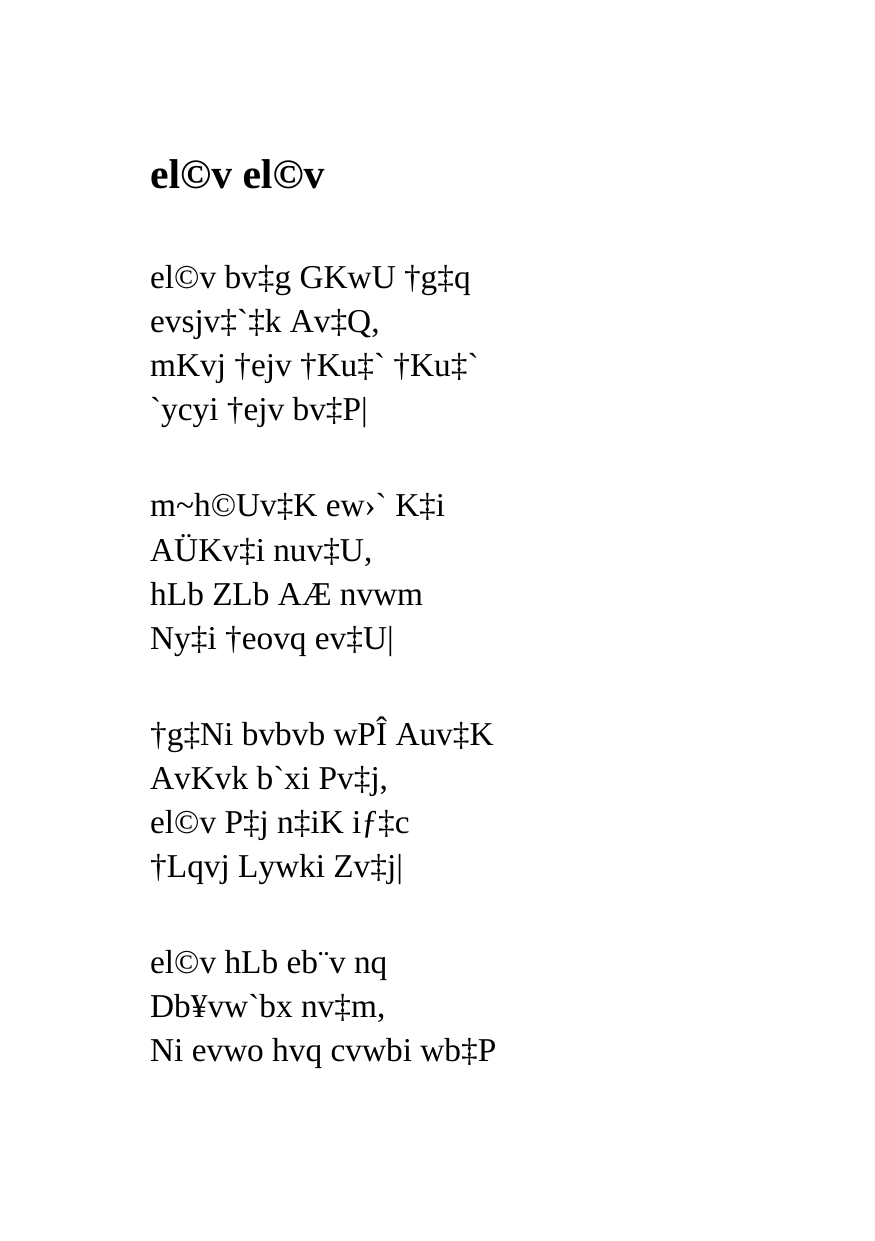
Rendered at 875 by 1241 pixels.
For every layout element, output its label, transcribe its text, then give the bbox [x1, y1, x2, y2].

list AÜKv‡i nuv‡U, [150, 530, 724, 568]
list hLb ZLb AÆ nvwm [150, 574, 724, 612]
list Ny‡i †eovq ev‡U| [150, 618, 724, 656]
list †Lqvj Lywki Zv‡j| [150, 846, 724, 885]
list `ycyi †ejv bv‡P| [150, 389, 724, 428]
list †g‡Ni bvbvb wPÎ Auv‡K [150, 714, 724, 752]
list Ni evwo hvq cvwbi wb‡P [150, 1031, 724, 1069]
list mKvj †ejv †Ku‡` †Ku‡` [150, 345, 724, 384]
list el©v hLb eb¨v nq [150, 943, 724, 981]
list m~h©Uv‡K ew›` K‡i [150, 486, 724, 524]
list el©v bv‡g GKwU †g‡q [150, 257, 724, 296]
list el©v P‡j n‡iK iƒ‡c [150, 802, 724, 841]
text el©v el©v [150, 150, 724, 198]
list evsjv‡`‡k Av‡Q, [150, 301, 724, 340]
list Db¥vw`bx nv‡m, [150, 987, 724, 1025]
list AvKvk b`xi Pv‡j, [150, 758, 724, 797]
